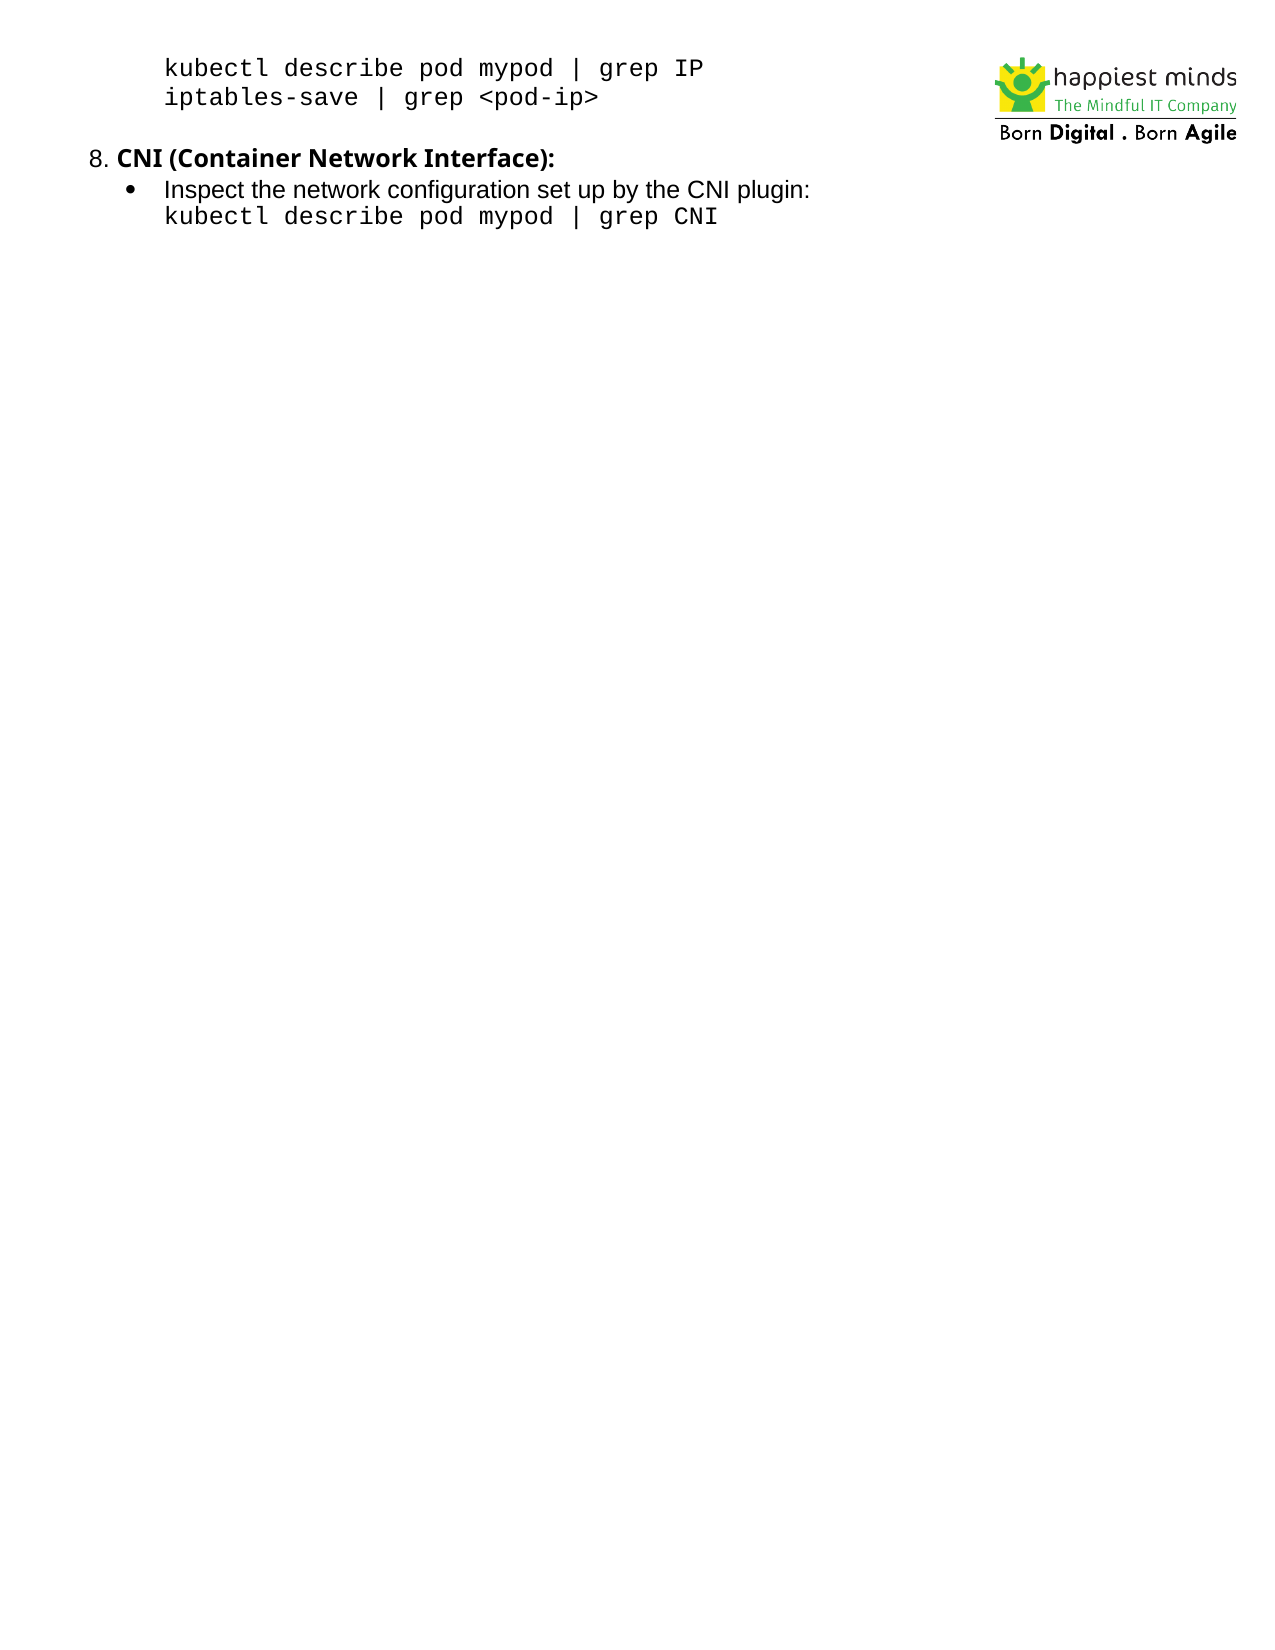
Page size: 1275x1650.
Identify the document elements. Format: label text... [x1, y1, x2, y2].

text iptables-save | grep <pod-ip> [164, 84, 1186, 113]
picture [994, 57, 1237, 144]
list Inspect the network configuration set up by the CNI plugin: [126, 175, 1186, 204]
text 8. CNI (Container Network Interface): [89, 141, 1186, 175]
text kubectl describe pod mypod | grep IP [164, 56, 1186, 84]
text kubectl describe pod mypod | grep CNI [89, 204, 1186, 232]
